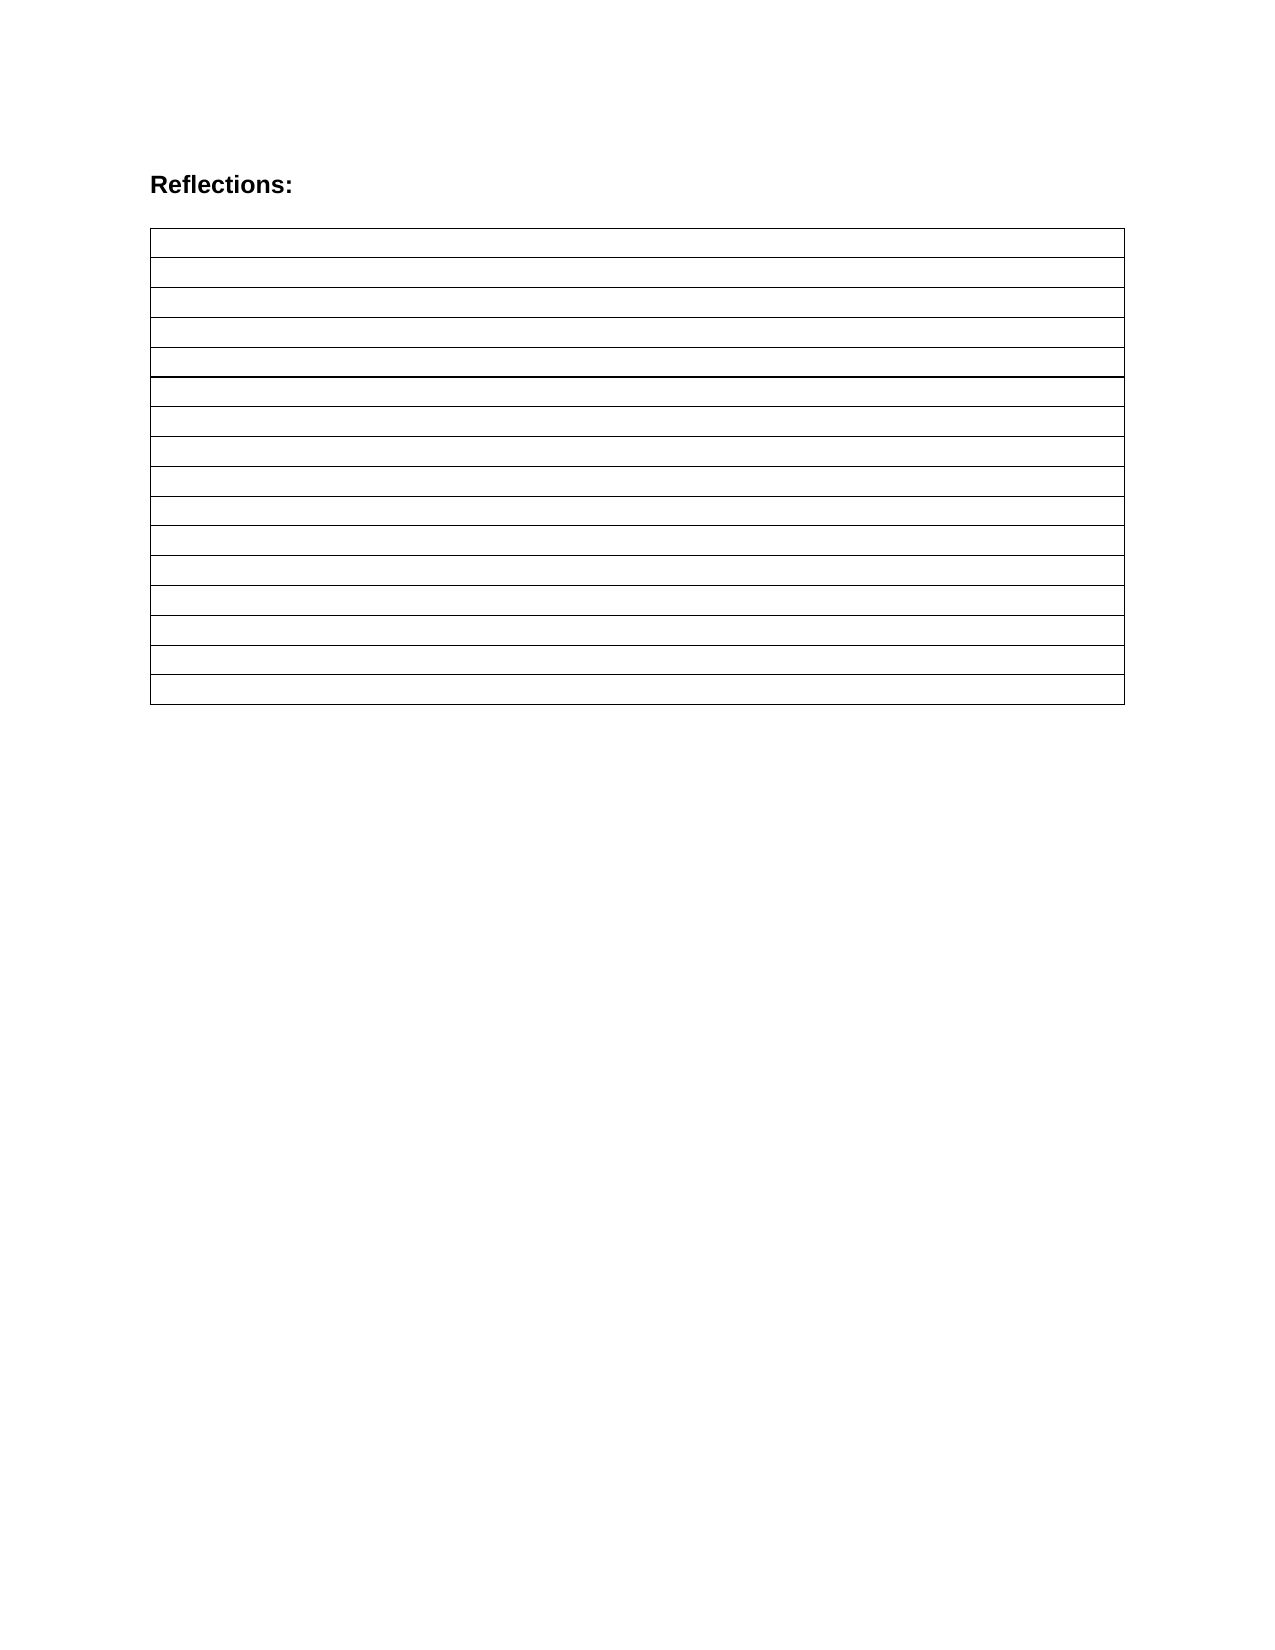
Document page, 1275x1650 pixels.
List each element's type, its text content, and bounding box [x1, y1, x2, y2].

table_cell [151, 378, 1124, 406]
table_header [151, 229, 1124, 257]
table_cell [151, 318, 1124, 347]
table_cell [151, 497, 1124, 525]
table_cell [151, 646, 1124, 674]
table_cell [151, 467, 1124, 496]
table_cell [151, 556, 1124, 585]
table_cell [151, 616, 1124, 644]
table_cell [151, 437, 1124, 466]
table_cell [151, 258, 1124, 287]
table_cell [151, 526, 1124, 555]
table_cell [151, 348, 1124, 376]
table_cell [151, 586, 1124, 615]
table_cell [151, 288, 1124, 317]
table_cell [151, 407, 1124, 436]
text Reflections: [150, 170, 1125, 199]
table_cell [151, 675, 1124, 704]
